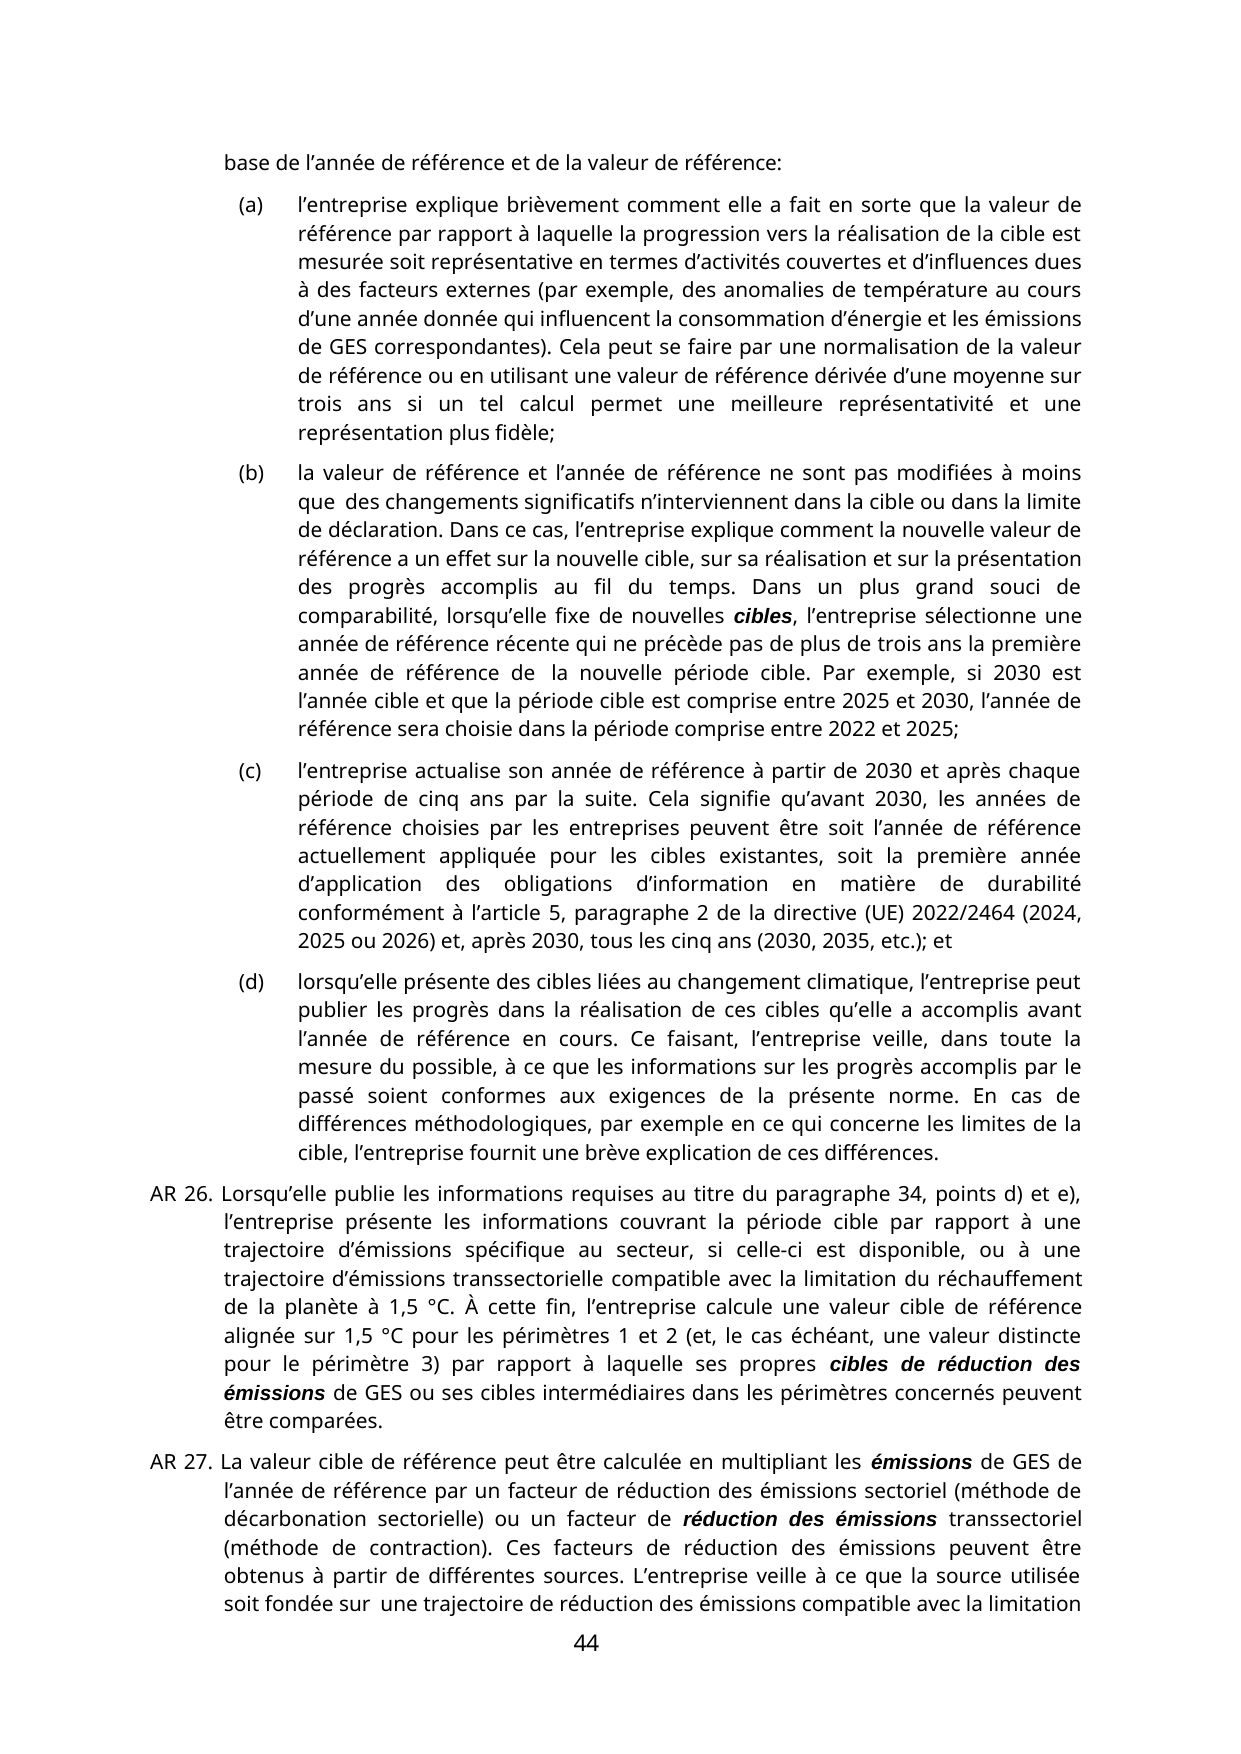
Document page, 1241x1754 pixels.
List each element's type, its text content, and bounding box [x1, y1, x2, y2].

list la valeur de référence et l’année de référence ne sont pas modifiées à moins que des changements significatifs n’interviennent dans la cible ou dans la limite de déclaration. Dans ce cas, l’entreprise explique comment la nouvelle valeur de référence a un effet sur la nouvelle cible, sur sa réalisation et sur la présentation des progrès accomplis au fil du temps. Dans un plus grand souci de comparabilité, lorsqu’elle fixe de nouvelles cibles, l’entreprise sélectionne une année de référence récente qui ne précède pas de plus de trois ans la première année de référence de la nouvelle période cible. Par exemple, si 2030 est l’année cible et que la période cible est comprise entre 2025 et 2030, l’année de référence sera choisie dans la période comprise entre 2022 et 2025; [239, 458, 1083, 743]
list l’entreprise explique brièvement comment elle a fait en sorte que la valeur de référence par rapport à laquelle la progression vers la réalisation de la cible est mesurée soit représentative en termes d’activités couvertes et d’influences dues à des facteurs externes (par exemple, des anomalies de température au cours d’une année donnée qui influencent la consommation d’énergie et les émissions de GES correspondantes). Cela peut se faire par une normalisation de la valeur de référence ou en utilisant une valeur de référence dérivée d’une moyenne sur trois ans si un tel calcul permet une meilleure représentativité et une représentation plus fidèle; [239, 190, 1083, 446]
list l’entreprise actualise son année de référence à partir de 2030 et après chaque période de cinq ans par la suite. Cela signifie qu’avant 2030, les années de référence choisies par les entreprises peuvent être soit l’année de référence actuellement appliquée pour les cibles existantes, soit la première année d’application des obligations d’information en matière de durabilité conformément à l’article 5, paragraphe 2 de la directive (UE) 2022/2464 (2024, 2025 ou 2026) et, après 2030, tous les cinq ans (2030, 2035, etc.); et [239, 756, 1082, 955]
list lorsqu’elle présente des cibles liées au changement climatique, l’entreprise peut publier les progrès dans la réalisation de ces cibles qu’elle a accomplis avant l’année de référence en cours. Ce faisant, l’entreprise veille, dans toute la mesure du possible, à ce que les informations sur les progrès accomplis par le passé soient conformes aux exigences de la présente norme. En cas de différences méthodologiques, par exemple en ce qui concerne les limites de la cible, l’entreprise fournit une brève explication de ces différences. [239, 967, 1082, 1166]
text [150, 1447, 1082, 1618]
text AR 26. Lorsqu’elle publie les informations requises au titre du paragraphe 34, points d) et e), l’entreprise présente les informations couvrant la période cible par rapport à une trajectoire d’émissions spécifique au secteur, si celle-ci est disponible, ou à une trajectoire d’émissions transsectorielle compatible avec la limitation du réchauffement de la planète à 1,5 °C. À cette fin, l’entreprise calcule une valeur cible de référence alignée sur 1,5 °C pour les périmètres 1 et 2 (et, le cas échéant, une valeur distincte pour le périmètre 3) par rapport à laquelle ses propres cibles de réduction des émissions de GES ou ses cibles intermédiaires dans les périmètres concernés peuvent être comparées. [150, 1179, 1083, 1435]
text base de l’année de référence et de la valeur de référence: [224, 148, 1163, 176]
